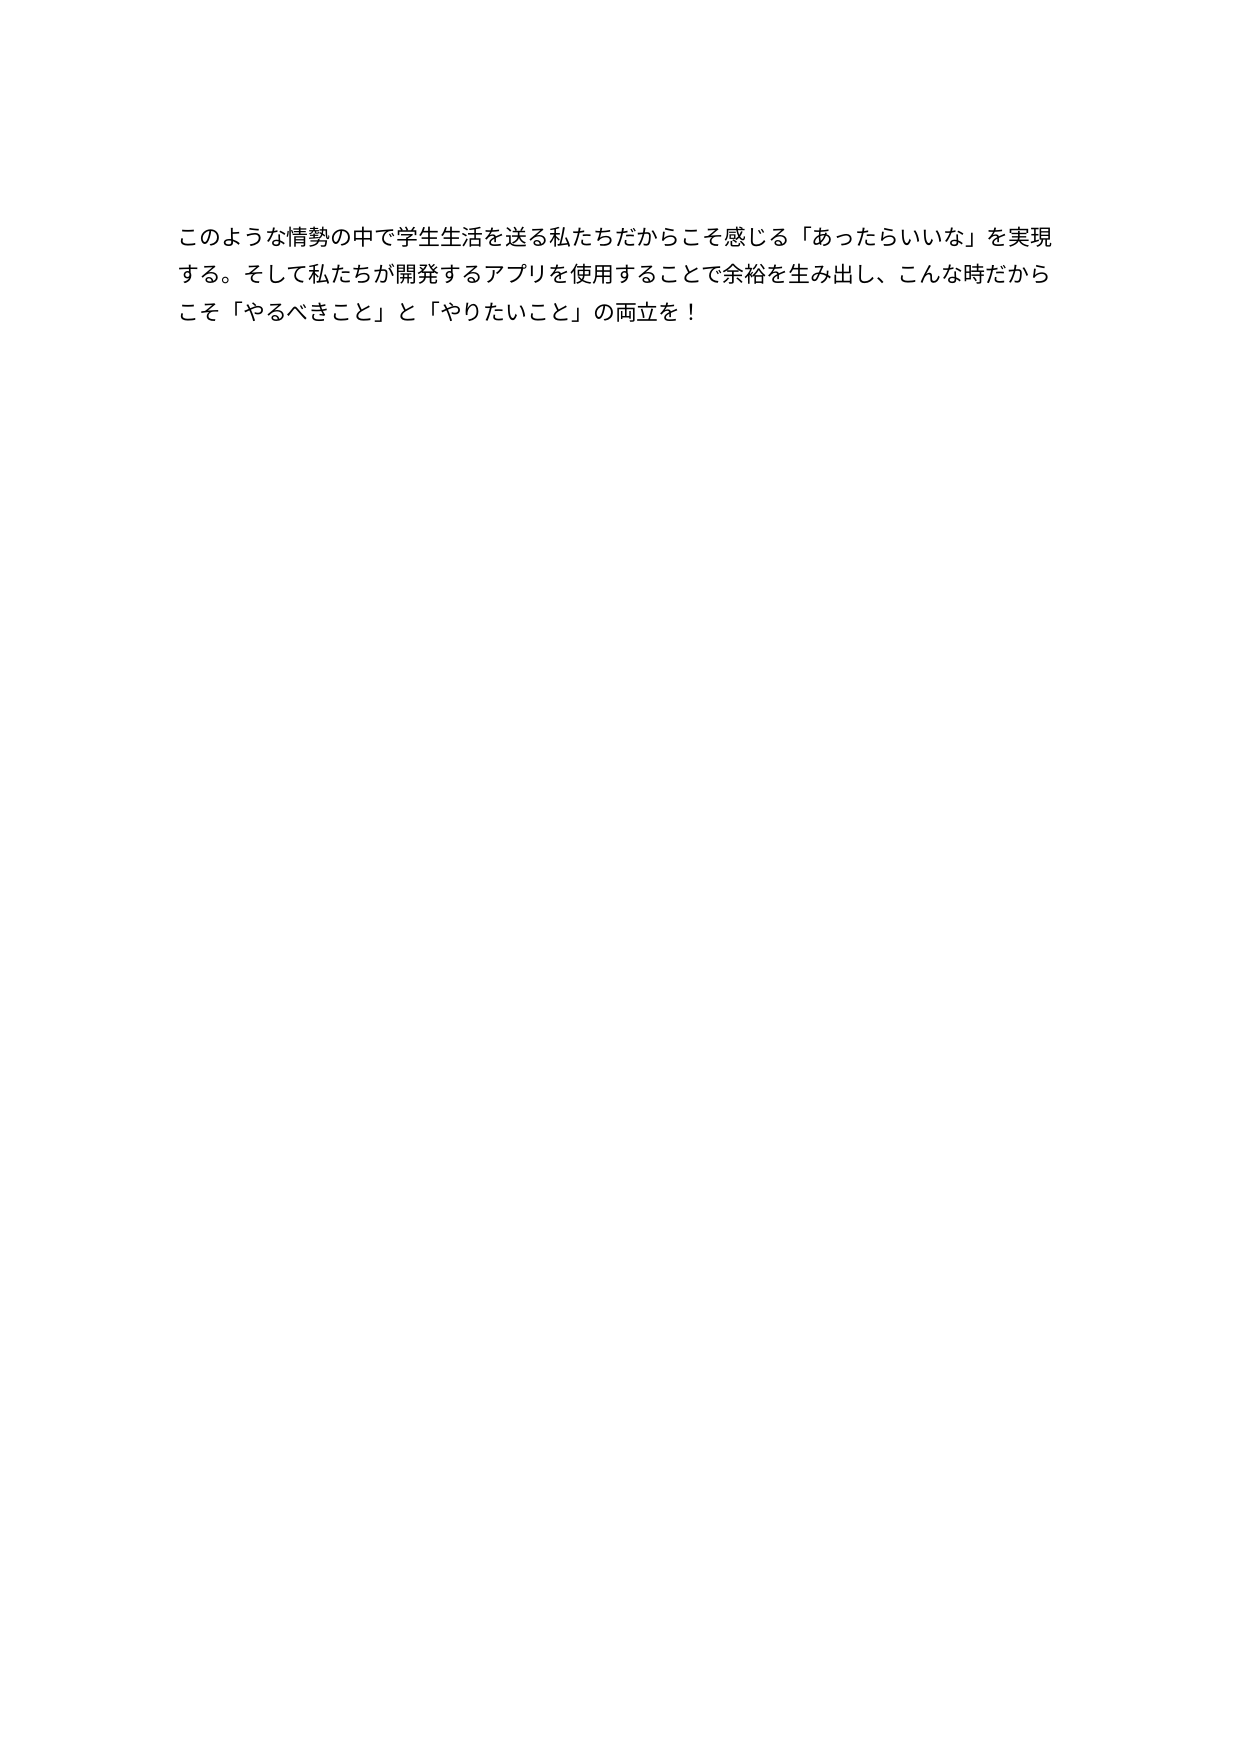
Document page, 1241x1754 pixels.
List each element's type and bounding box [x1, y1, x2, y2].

text [177, 217, 1063, 329]
